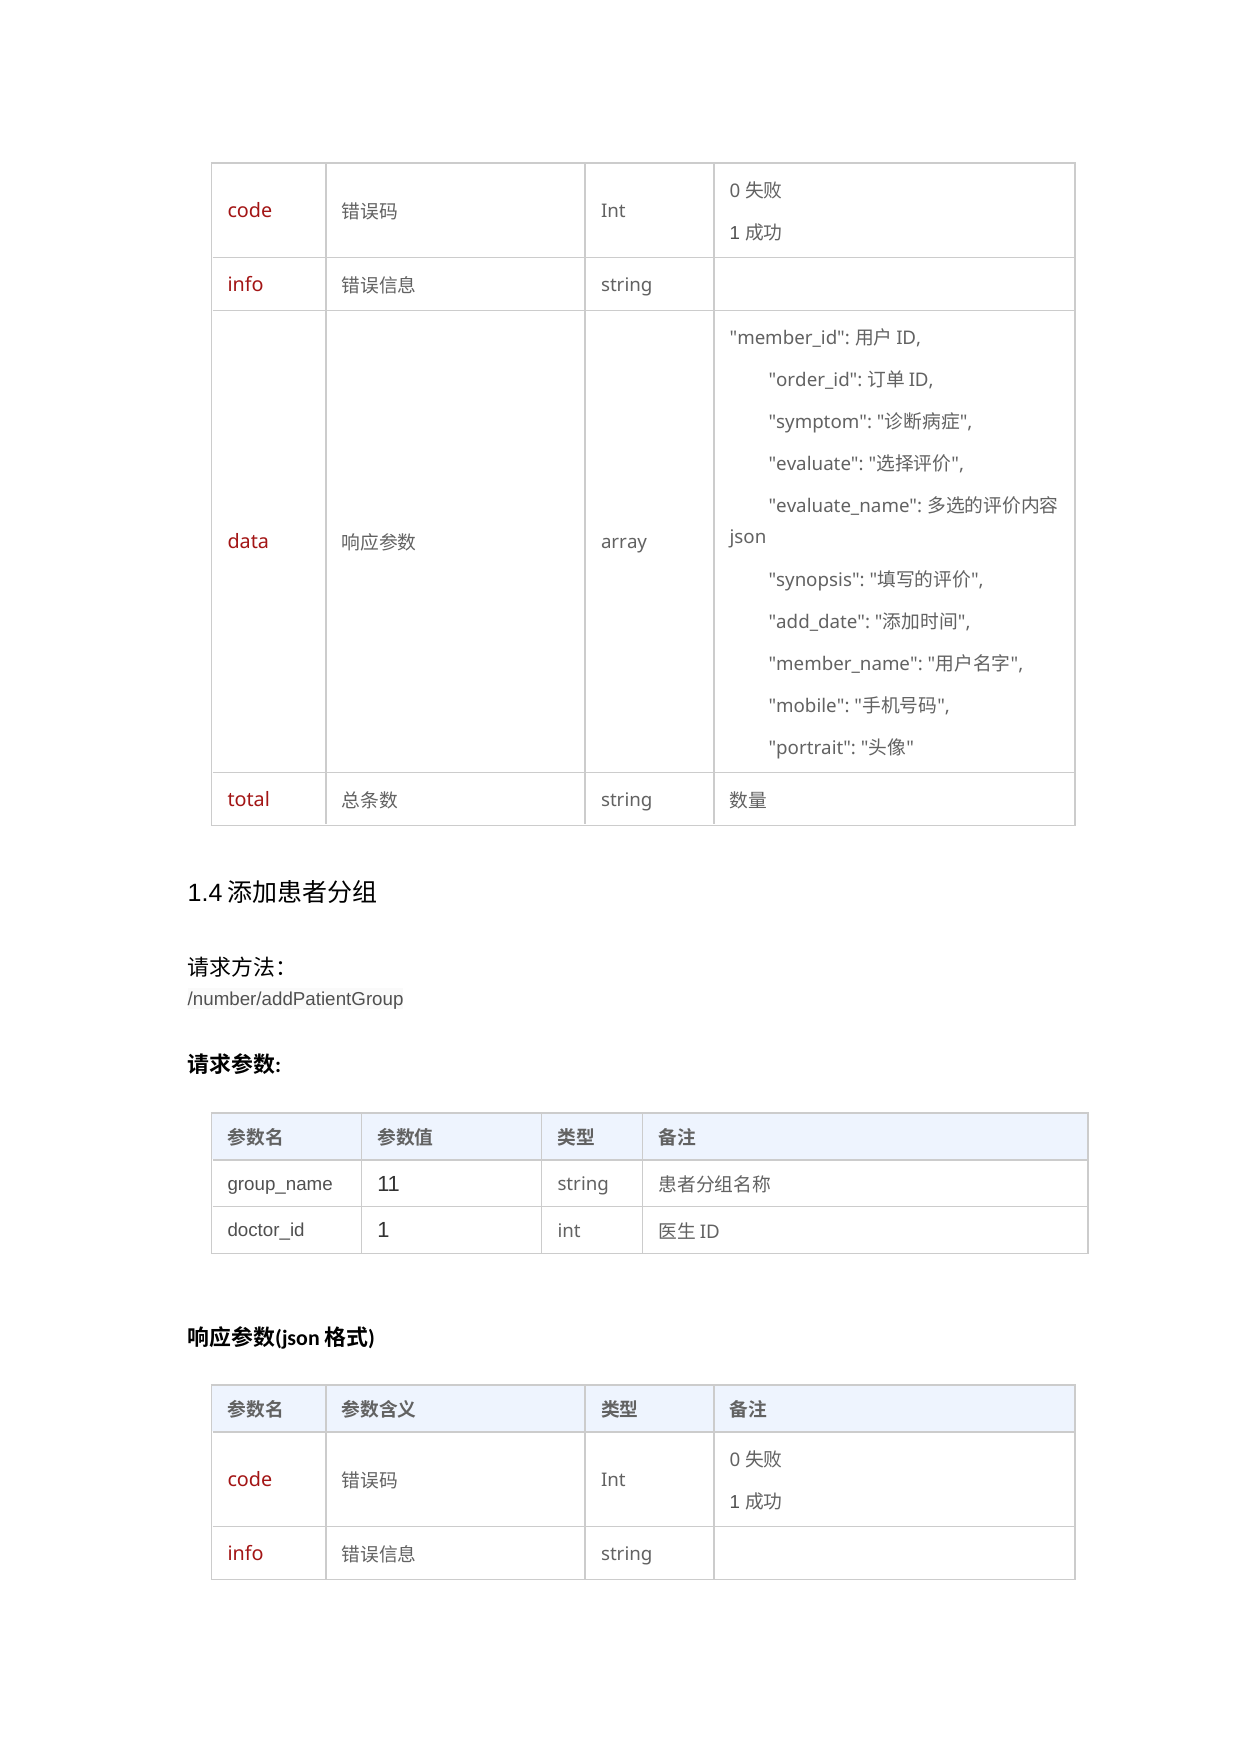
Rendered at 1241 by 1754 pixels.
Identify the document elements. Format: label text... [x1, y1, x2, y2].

table_cell string [586, 773, 713, 824]
table_cell 错误信息 [327, 1527, 584, 1579]
table_cell 数量 [715, 773, 1074, 824]
table_cell string [586, 258, 713, 309]
table_header 参数名 [212, 1114, 361, 1159]
table_header 备注 [715, 1386, 1074, 1431]
table_cell int [542, 1207, 642, 1253]
table_cell group_name [212, 1160, 361, 1206]
table_cell info [212, 1527, 325, 1579]
table_cell 总条数 [327, 773, 584, 824]
text 请求参数: [187, 1047, 1053, 1079]
table_header 类型 [542, 1114, 642, 1159]
table_cell Int [586, 164, 713, 257]
table_header 参数值 [362, 1114, 541, 1159]
table_cell [715, 1527, 1074, 1579]
table_cell 医生ID [643, 1207, 1087, 1253]
subtitle 1.4添加患者分组 [187, 858, 1053, 923]
table_cell 11 [362, 1161, 541, 1206]
table_cell [715, 258, 1074, 309]
text 响应参数(json格式) [187, 1319, 1053, 1352]
text 请求方法： [187, 949, 1053, 982]
table_header 参数名 [212, 1386, 325, 1431]
table_cell 患者分组名称 [643, 1161, 1087, 1206]
table_cell 错误码 [327, 1433, 584, 1526]
table_cell info [212, 258, 325, 309]
text /number/addPatientGroup [187, 982, 1053, 1014]
table_cell 0 失败 1 成功 [715, 1433, 1074, 1526]
table_cell code [212, 1432, 325, 1526]
table_cell Int [586, 1433, 713, 1526]
table_cell data [212, 311, 325, 772]
table_cell "member_id": 用户ID, "order_id": 订单ID, "symptom": "诊断病症", "evaluate": "选择评价", "evaluate_name": 多选的评价内容json "synopsis": "填写的评价", "add_date": "添加时间", "member_name": "用户名字", "mobile": "手机号码", "portrait": "头像" [715, 311, 1074, 772]
table_cell 错误信息 [327, 258, 584, 309]
table_cell string [542, 1161, 642, 1206]
table_cell code [212, 164, 325, 257]
table_header 备注 [643, 1114, 1087, 1159]
table_cell 响应参数 [327, 311, 584, 772]
table_cell string [586, 1527, 713, 1579]
table_cell total [212, 773, 325, 824]
table_header 参数含义 [327, 1386, 584, 1431]
table_cell 1 [362, 1207, 541, 1253]
table_header 类型 [586, 1386, 713, 1431]
table_cell doctor_id [212, 1207, 361, 1253]
table_cell 错误码 [327, 164, 584, 257]
table_cell 0 失败 1 成功 [715, 164, 1074, 257]
table_cell array [586, 311, 713, 772]
